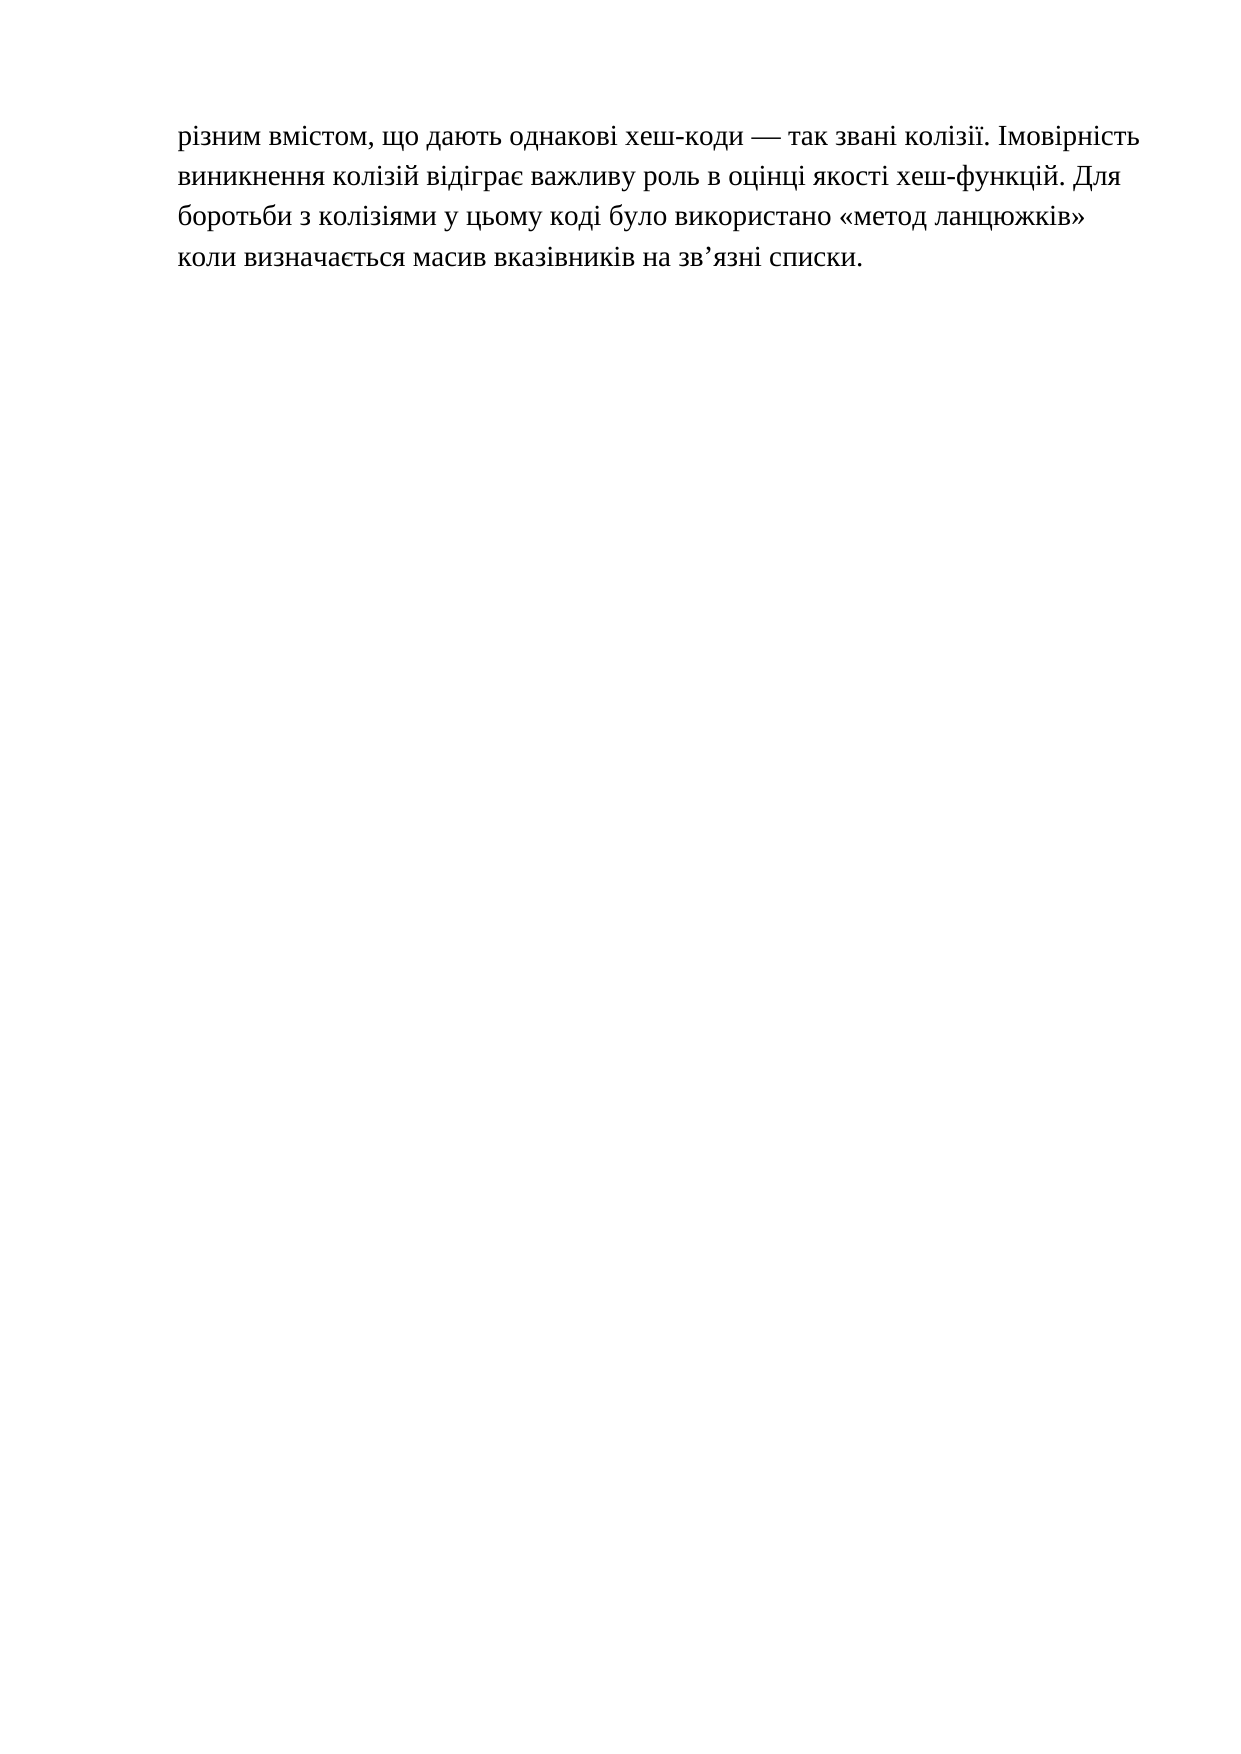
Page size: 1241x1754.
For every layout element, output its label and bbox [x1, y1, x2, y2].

text [177, 118, 1152, 272]
